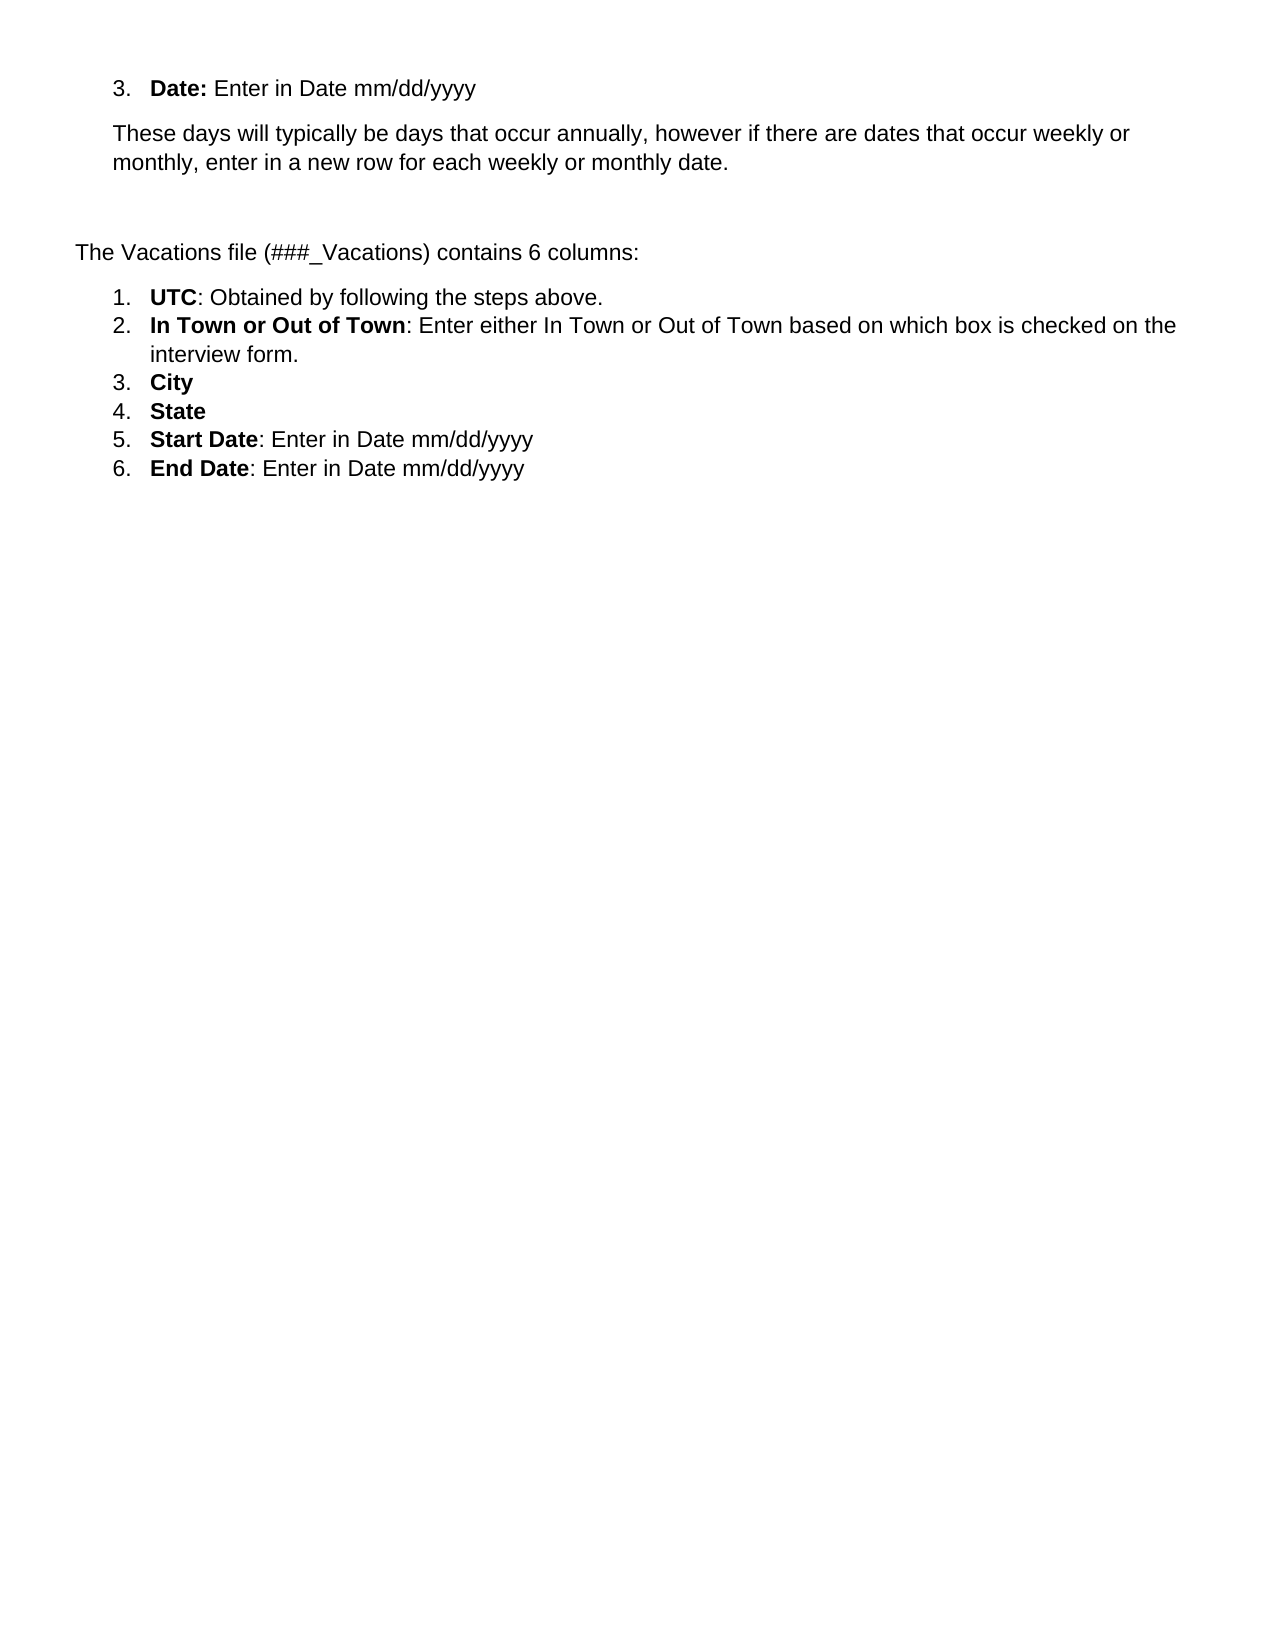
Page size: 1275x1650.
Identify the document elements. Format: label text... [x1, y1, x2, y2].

list In Town or Out of Town: Enter either In Town or Out of Town based on which box is checked on the interview form. [112, 312, 1200, 367]
list State [112, 398, 1200, 424]
list Start Date: Enter in Date mm/dd/yyyy [112, 426, 1200, 452]
text These days will typically be days that occur annually, however if there are dates that occur weekly or monthly, enter in a new row for each weekly or monthly date. [112, 120, 1200, 175]
list UTC: Obtained by following the steps above. [112, 284, 1200, 310]
list End Date: Enter in Date mm/dd/yyyy [112, 454, 1200, 481]
text The Vacations file (###_Vacations) contains 6 columns: [75, 239, 1200, 265]
list City [112, 369, 1200, 396]
list Date: Enter in Date mm/dd/yyyy [112, 75, 1200, 101]
